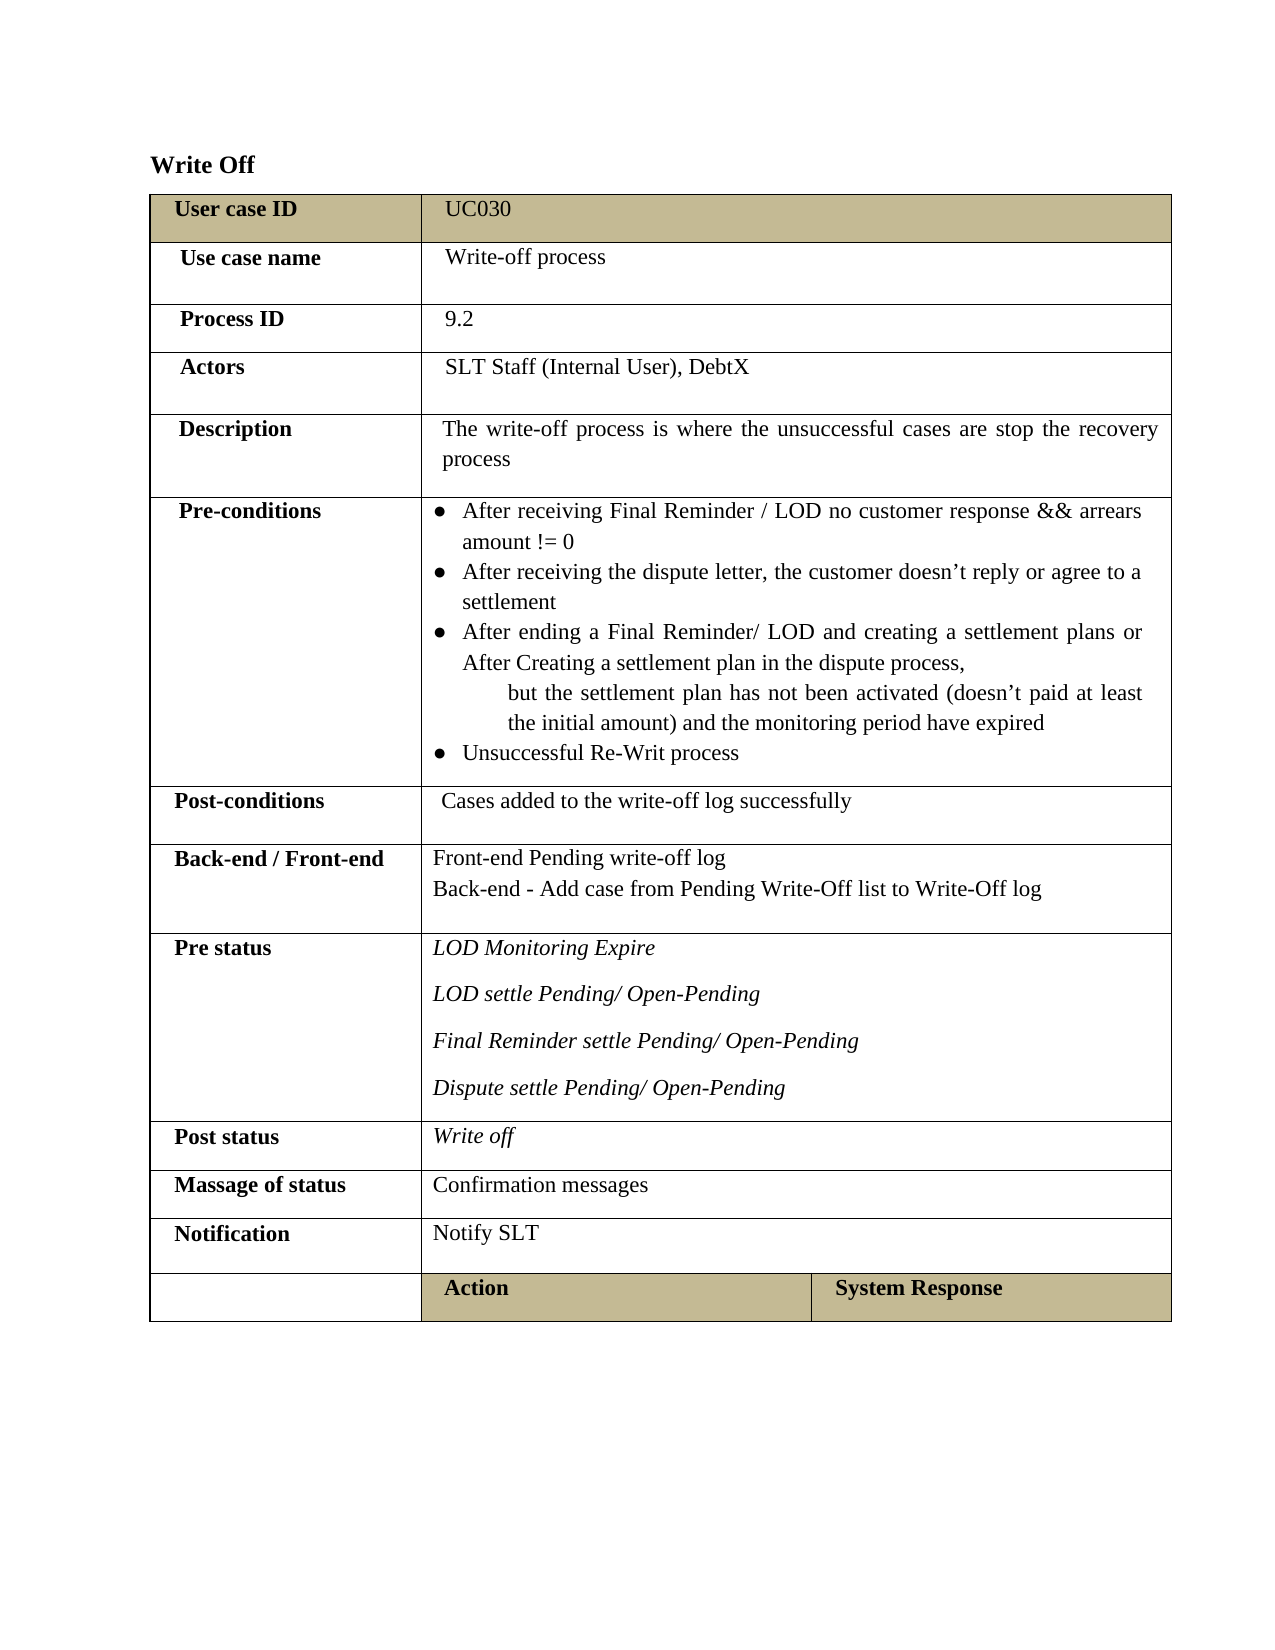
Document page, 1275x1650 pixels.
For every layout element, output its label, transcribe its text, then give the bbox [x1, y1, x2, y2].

table_cell Write off [422, 1122, 1171, 1169]
table_header UC030 [422, 195, 1171, 242]
table_cell Back-end / Front-end [151, 845, 421, 932]
table_cell Action [422, 1274, 811, 1321]
table_cell Post-conditions [151, 787, 421, 843]
table_cell System Response [812, 1274, 1171, 1321]
table_cell Description [151, 415, 421, 497]
table_cell Notify SLT [422, 1219, 1171, 1273]
table_cell The write-off process is where the unsuccessful cases are stop the recovery process [422, 415, 1171, 497]
table_cell Massage of status [151, 1171, 421, 1218]
table_cell SLT Staff (Internal User), DebtX [422, 353, 1171, 414]
table_header User case ID [151, 195, 421, 242]
table_cell Use case name [151, 243, 421, 304]
table_cell [151, 1274, 421, 1321]
table_cell Actors [151, 353, 421, 414]
table_cell Pre-conditions [151, 498, 421, 786]
text Write Off [150, 150, 1125, 179]
table_cell Notification [151, 1219, 421, 1273]
table_cell Confirmation messages [422, 1171, 1171, 1218]
table_cell Process ID [151, 305, 421, 352]
table_cell After receiving Final Reminder / LOD no customer response && arrears amount != 0 After receiving the dispute letter, the customer doesn’t reply or agree to a settlement After ending a Final Reminder/ LOD and creating a settlement plans or After Creating a settlement plan in the dispute process, but the settlement plan has not been activated (doesn’t paid at least the initial amount) and the monitoring period have expired Unsuccessful Re-Writ process [422, 498, 1171, 786]
table_cell 9.2 [422, 305, 1171, 352]
table_cell Post status [151, 1122, 421, 1169]
table_cell Write-off process [422, 243, 1171, 304]
table_cell Cases added to the write-off log successfully [422, 787, 1171, 843]
table_cell Front-end Pending write-off log Back-end - Add case from Pending Write-Off list to Write-Off log [422, 845, 1171, 932]
table_cell Pre status [151, 934, 421, 1121]
table_cell LOD Monitoring Expire LOD settle Pending/ Open-Pending Final Reminder settle Pending/ Open-Pending Dispute settle Pending/ Open-Pending [422, 934, 1171, 1121]
